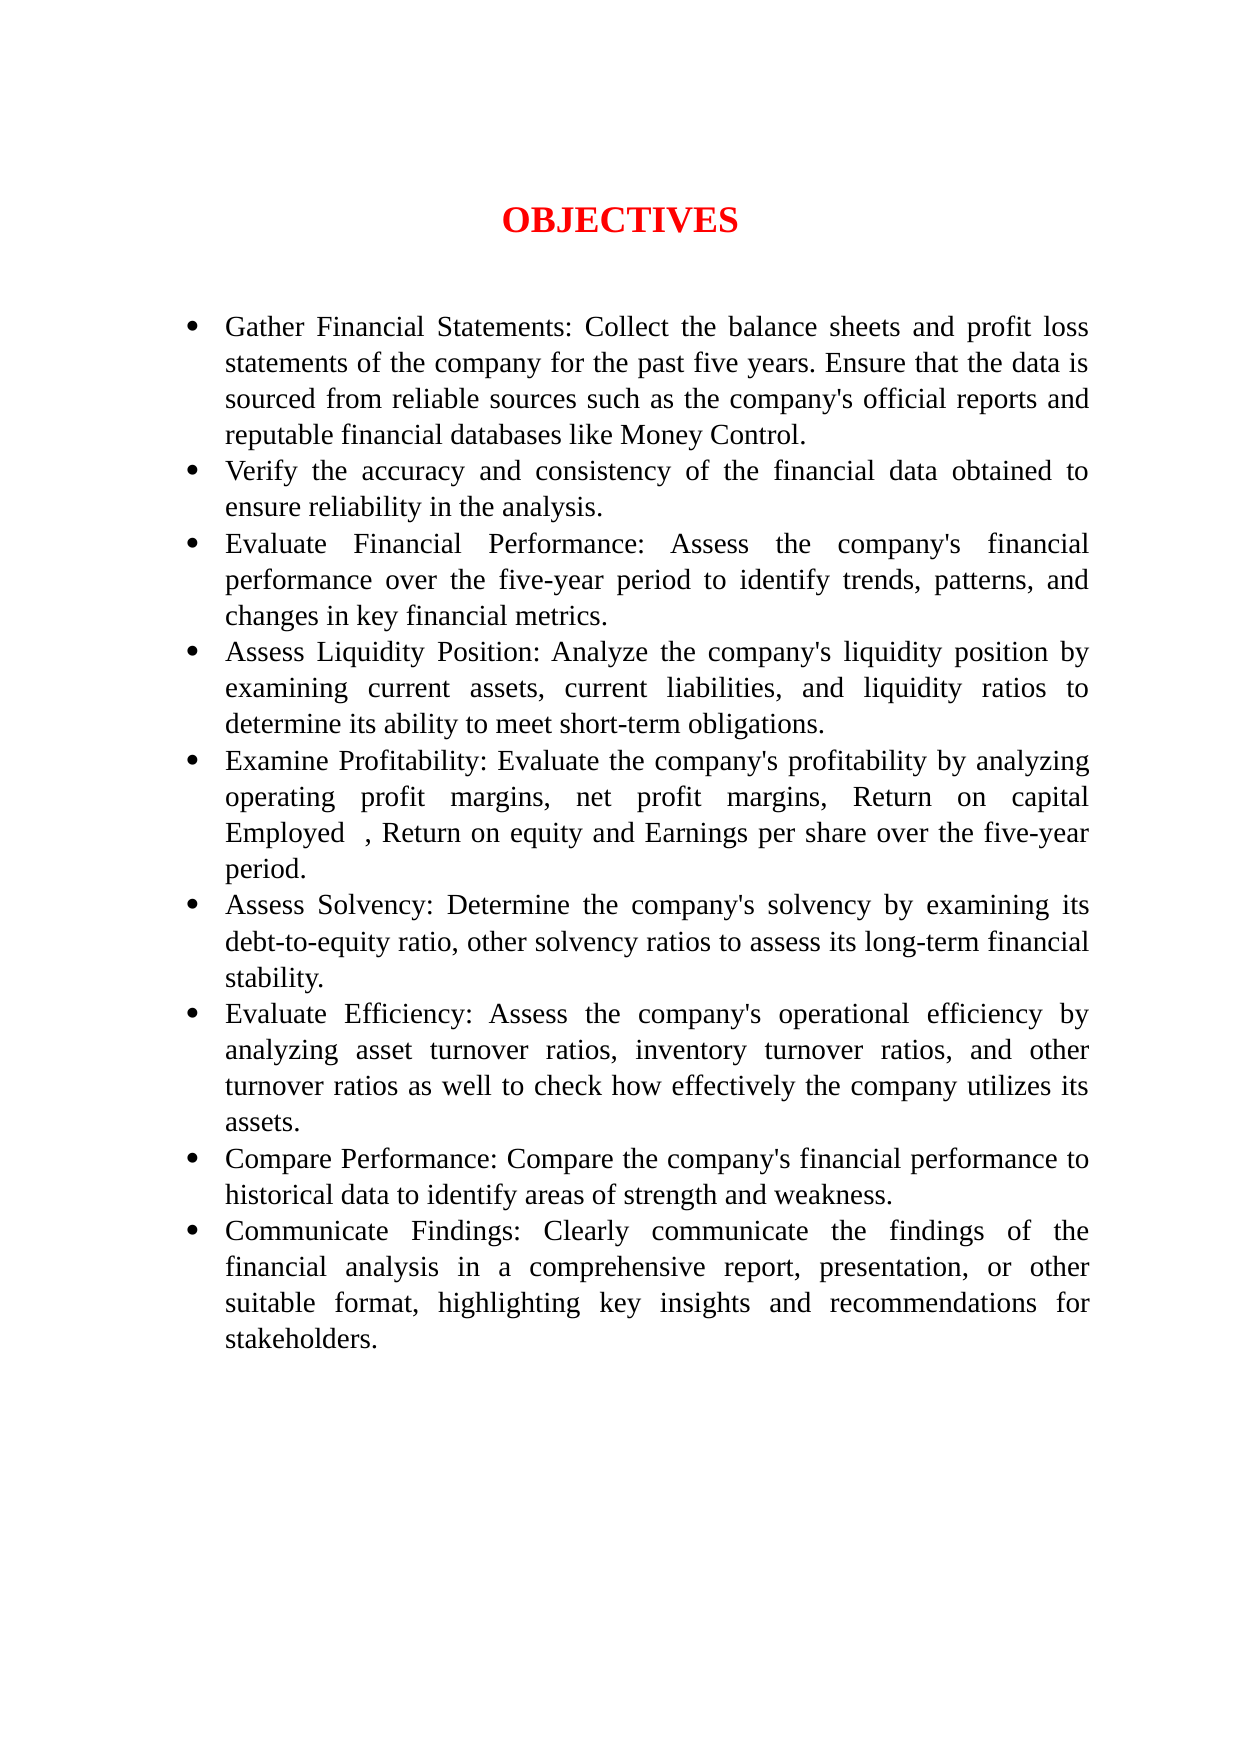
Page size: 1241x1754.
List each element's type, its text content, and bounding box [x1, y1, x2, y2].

list Assess Solvency: Determine the company's solvency by examining its debt-to-equity ratio, other solvency ratios to assess its long-term financial stability. [187, 887, 1090, 993]
list Verify the accuracy and consistency of the financial data obtained to ensure reliability in the analysis. [187, 453, 1090, 523]
list Evaluate Efficiency: Assess the company's operational efficiency by analyzing asset turnover ratios, inventory turnover ratios, and other turnover ratios as well to check how effectively the company utilizes its assets. [187, 996, 1090, 1138]
list Evaluate Financial Performance: Assess the company's financial performance over the five-year period to identify trends, patterns, and changes in key financial metrics. [187, 526, 1090, 632]
list Gather Financial Statements: Collect the balance sheets and profit loss statements of the company for the past five years. Ensure that the data is sourced from reliable sources such as the company's official reports and reputable financial databases like Money Control. [187, 309, 1090, 451]
list Examine Profitability: Evaluate the company's profitability by analyzing operating profit margins, net profit margins, Return on capital Employed , Return on equity and Earnings per share over the five-year period. [187, 743, 1090, 885]
list Assess Liquidity Position: Analyze the company's liquidity position by examining current assets, current liabilities, and liquidity ratios to determine its ability to meet short-term obligations. [187, 634, 1090, 740]
list Communicate Findings: Clearly communicate the findings of the financial analysis in a comprehensive report, presentation, or other suitable format, highlighting key insights and recommendations for stakeholders. [187, 1213, 1090, 1355]
text OBJECTIVES [150, 198, 1090, 241]
list Compare Performance: Compare the company's financial performance to historical data to identify areas of strength and weakness. [187, 1141, 1090, 1211]
